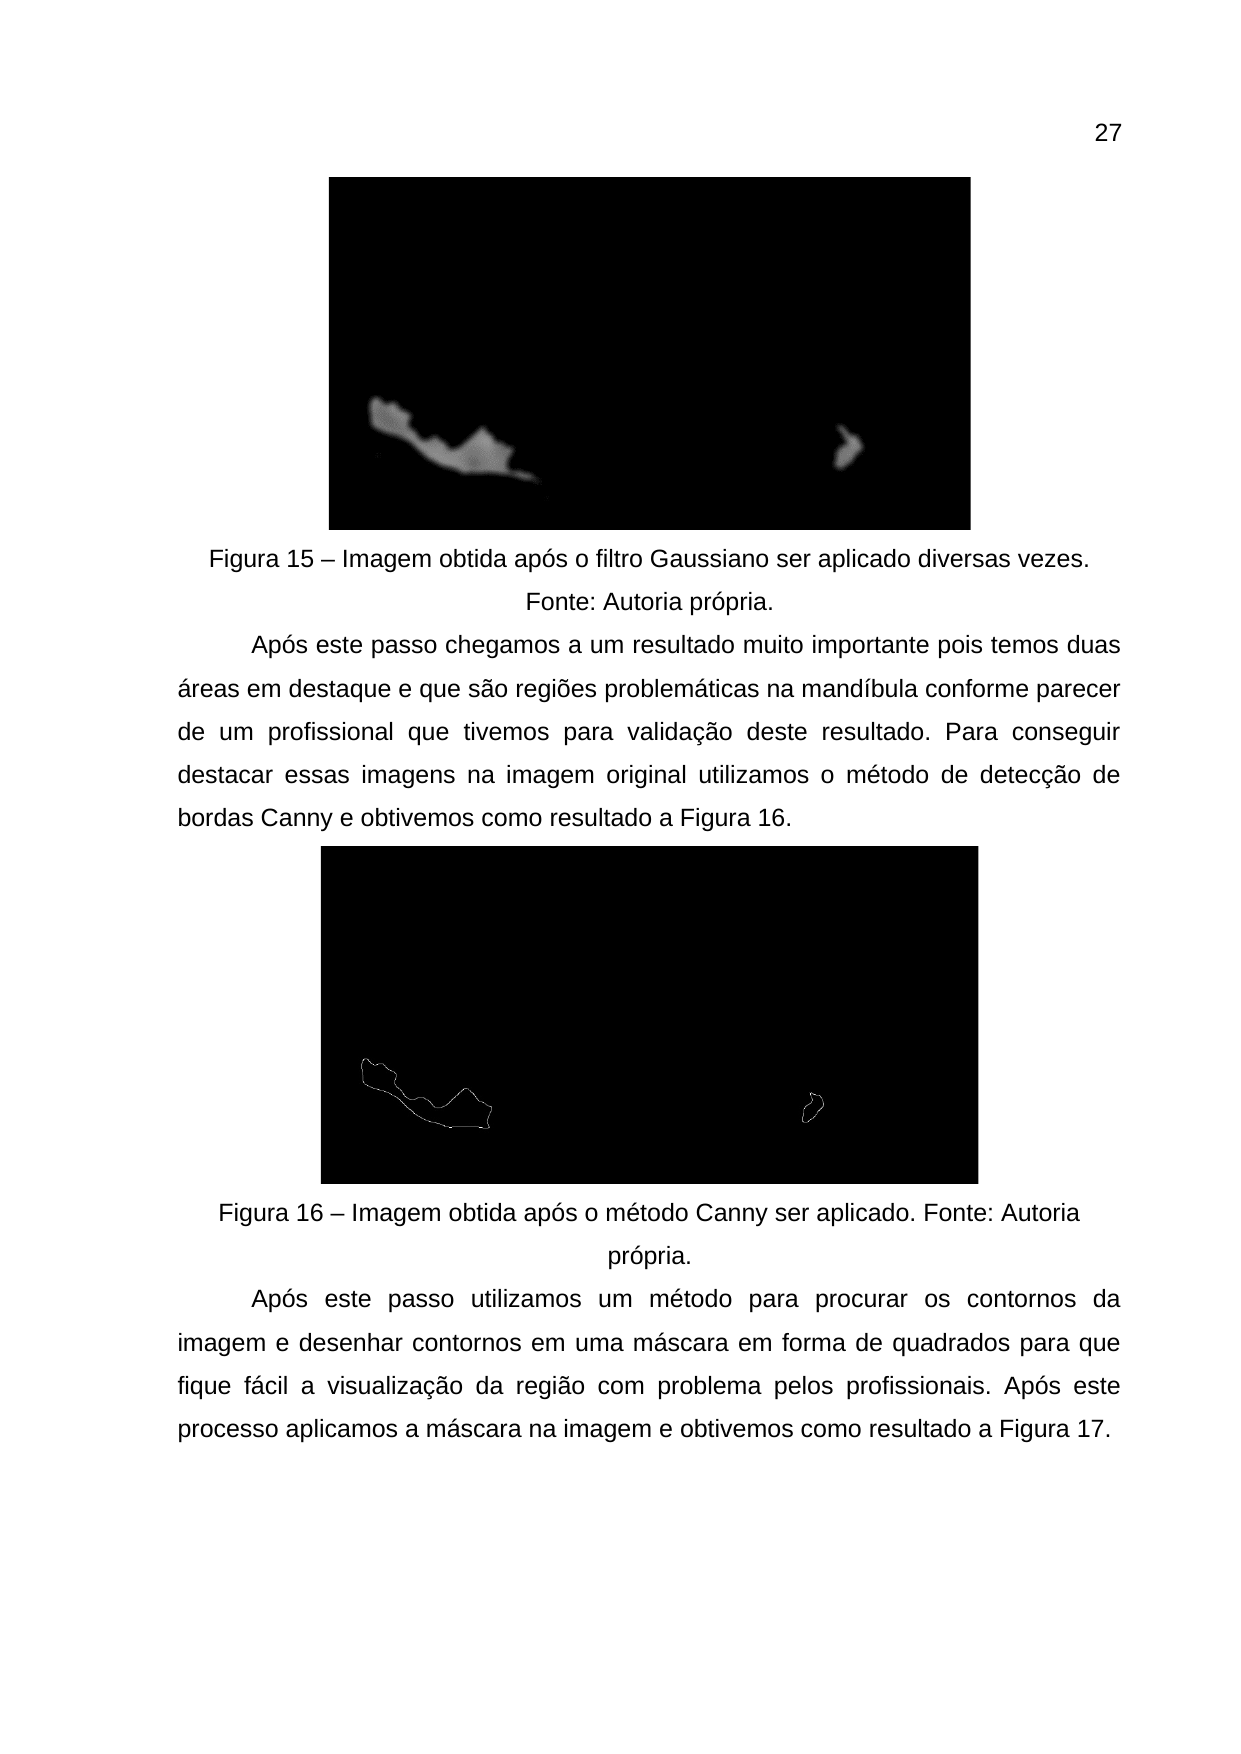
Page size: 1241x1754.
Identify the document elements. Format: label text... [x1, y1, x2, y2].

text Após este passo chegamos a um resultado muito importante pois temos duas áreas em destaque e que são regiões problemáticas na mandíbula conforme parecer de um profissional que tivemos para validação deste resultado. Para conseguir destacar essas imagens na imagem original utilizamos o método de detecção de bordas Canny e obtivemos como resultado a Figura 16. [177, 630, 1122, 832]
text Figura 15 – Imagem obtida após o filtro Gaussiano ser aplicado diversas vezes. Fonte: Autoria própria. [177, 544, 1122, 616]
text Figura 16 – Imagem obtida após o método Canny ser aplicado. Fonte: Autoria própria. [177, 1198, 1122, 1270]
text Após este passo utilizamos um método para procurar os contornos da imagem e desenhar contornos em uma máscara em forma de quadrados para que fique fácil a visualização da região com problema pelos profissionais. Após este processo aplicamos a máscara na imagem e obtivemos como resultado a Figura 17. [177, 1284, 1122, 1443]
picture [328, 177, 971, 530]
picture [320, 846, 979, 1184]
